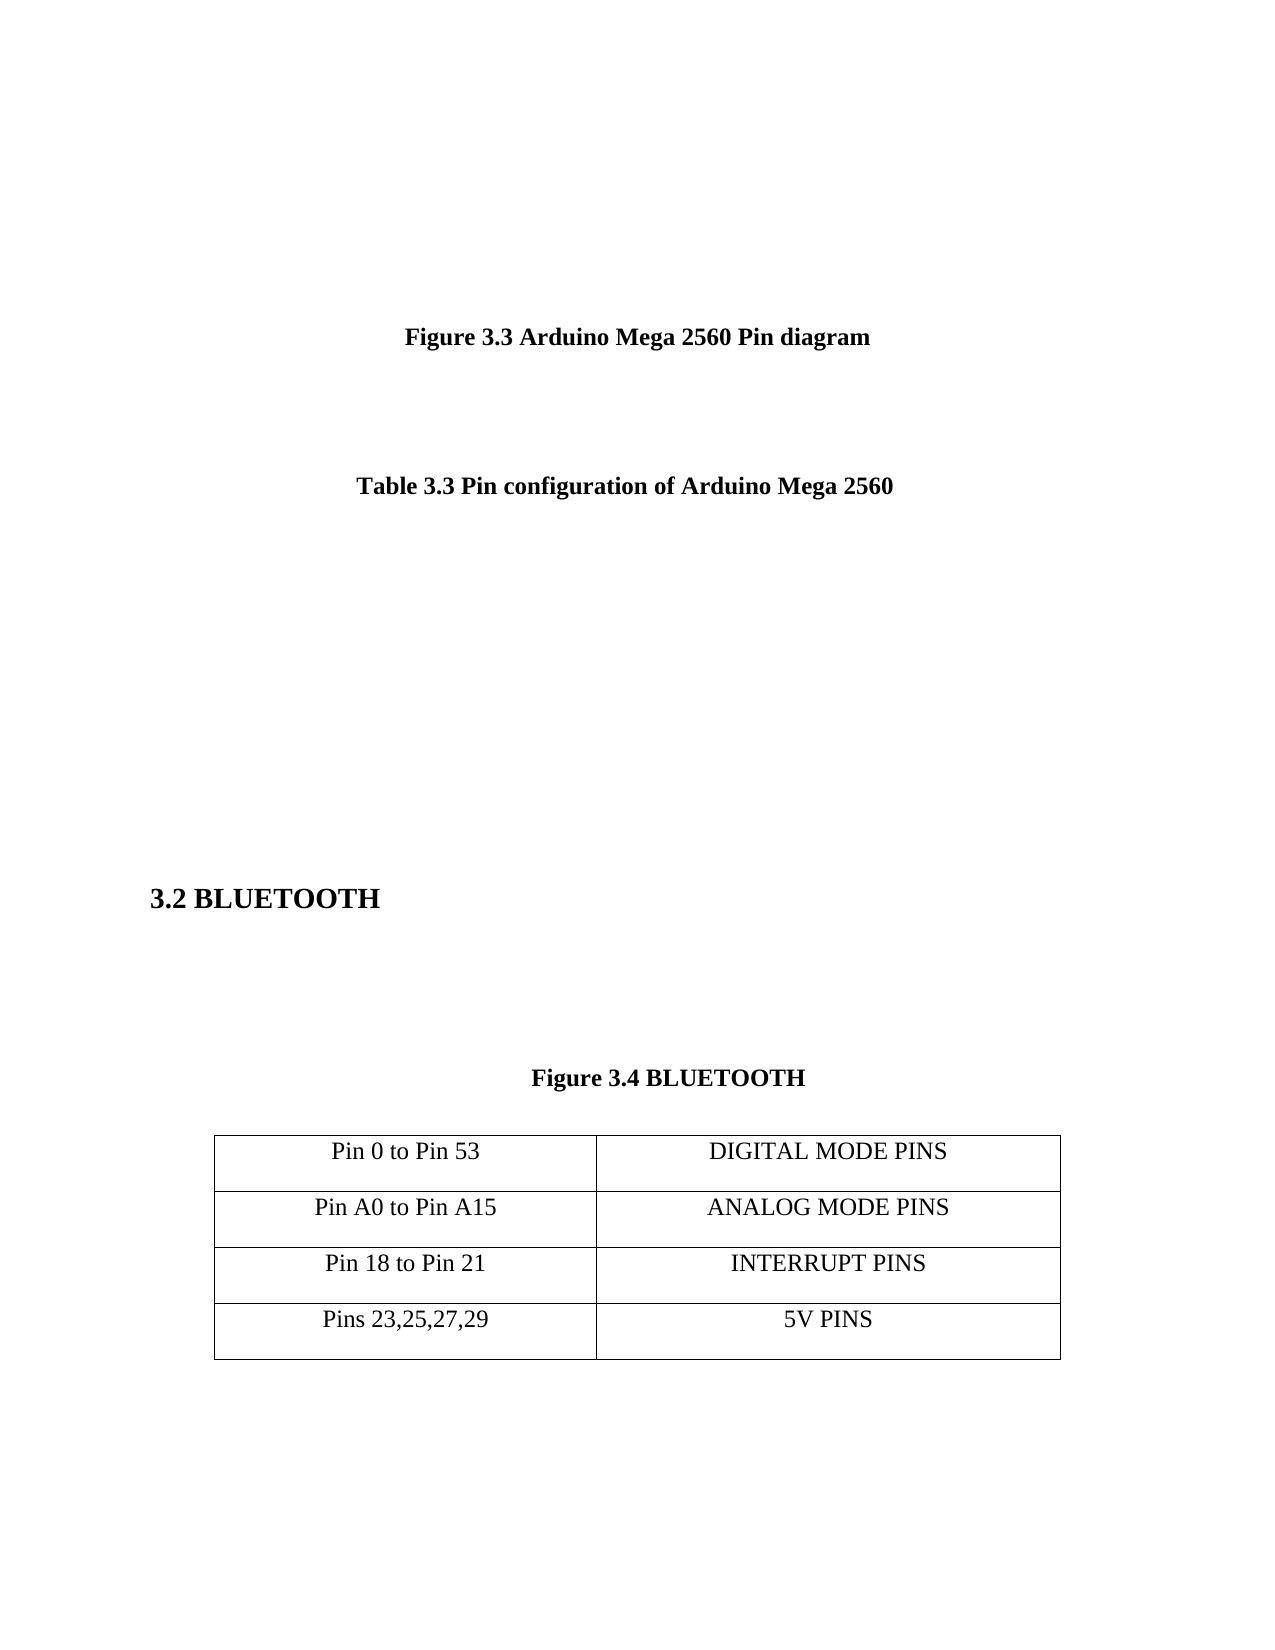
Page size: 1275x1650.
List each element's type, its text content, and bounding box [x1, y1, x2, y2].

table_cell Pin A0 to Pin A15 [215, 1192, 596, 1247]
text 3.2 BLUETOOTH [150, 881, 1125, 914]
table_header Pin 0 to Pin 53 [215, 1136, 596, 1191]
text Figure 3.4 BLUETOOTH [450, 1063, 1125, 1092]
table_cell INTERRUPT PINS [597, 1248, 1060, 1303]
text Figure 3.3 Arduino Mega 2560 Pin diagram [150, 322, 1125, 351]
text Table 3.3 Pin configuration of Arduino Mega 2560 [331, 471, 1125, 500]
table_cell Pins 23,25,27,29 [215, 1304, 596, 1359]
table_cell 5V PINS [597, 1304, 1060, 1359]
table_header DIGITAL MODE PINS [597, 1136, 1060, 1191]
table_cell ANALOG MODE PINS [597, 1192, 1060, 1247]
table_cell Pin 18 to Pin 21 [215, 1248, 596, 1303]
